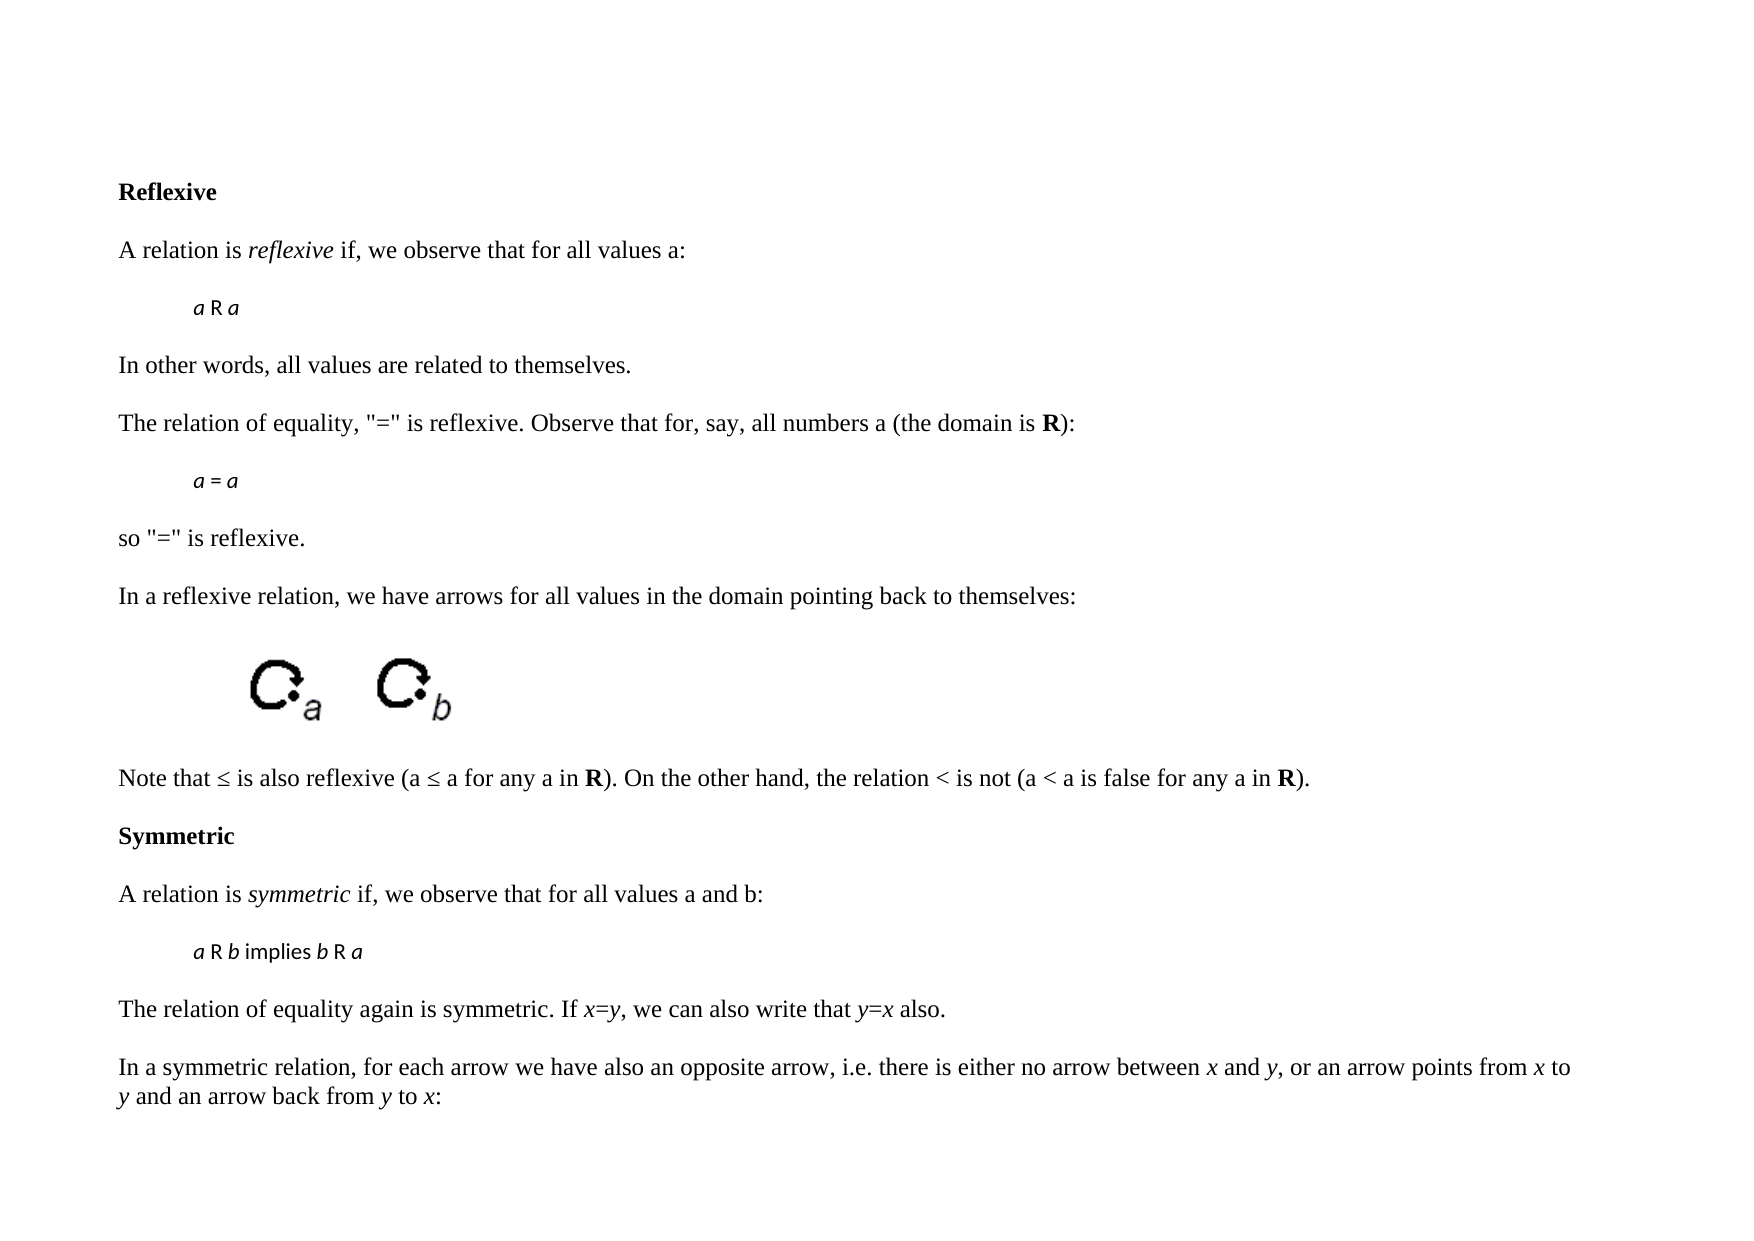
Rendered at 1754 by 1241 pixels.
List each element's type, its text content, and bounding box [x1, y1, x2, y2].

text A relation is symmetric if, we observe that for all values a and b: [118, 879, 1577, 908]
text Note that ≤ is also reflexive (a ≤ a for any a in R). On the other hand, the relation < is not (a < a is false for any a in R). [118, 763, 1577, 792]
text so "=" is reflexive. [118, 523, 1577, 552]
text a R b implies b R a [193, 937, 1577, 965]
text a R a [193, 293, 1577, 321]
text The relation of equality again is symmetric. If x=y, we can also write that y=x also. [118, 994, 1577, 1023]
text In a symmetric relation, for each arrow we have also an opposite arrow, i.e. there is either no arrow between x and y, or an arrow points from x to y and an arrow back from y to x: [118, 1052, 1577, 1110]
text In a reflexive relation, we have arrows for all values in the domain pointing back to themselves: [118, 581, 1577, 610]
text The relation of equality, "=" is reflexive. Observe that for, say, all numbers a (the domain is R): [118, 408, 1577, 437]
subtitle Reflexive [118, 177, 1577, 206]
text A relation is reflexive if, we observe that for all values a: [118, 235, 1577, 264]
subtitle Symmetric [118, 821, 1577, 850]
text In other words, all values are related to themselves. [118, 350, 1577, 379]
picture [193, 639, 520, 735]
text a = a [193, 466, 1577, 494]
